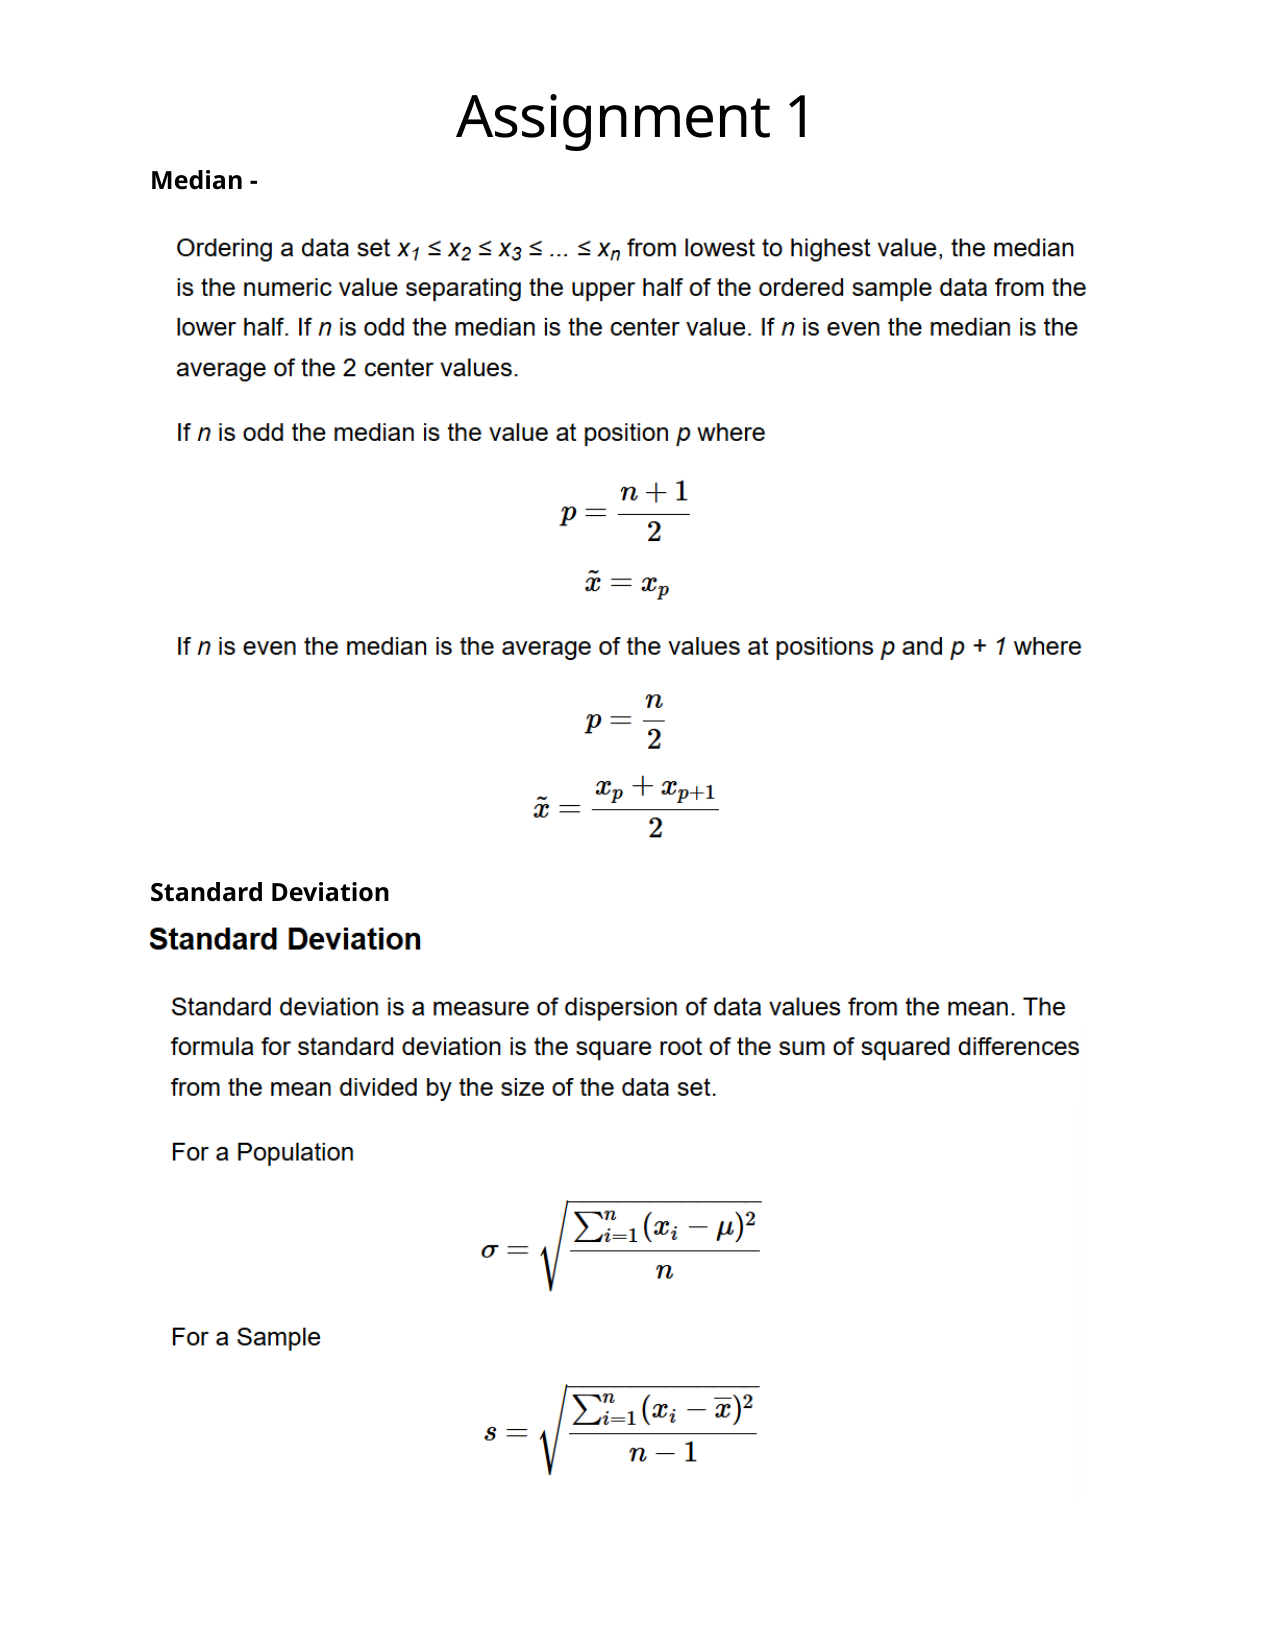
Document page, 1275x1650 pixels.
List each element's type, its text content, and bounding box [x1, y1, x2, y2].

picture [150, 202, 1092, 853]
picture [150, 913, 1083, 1499]
